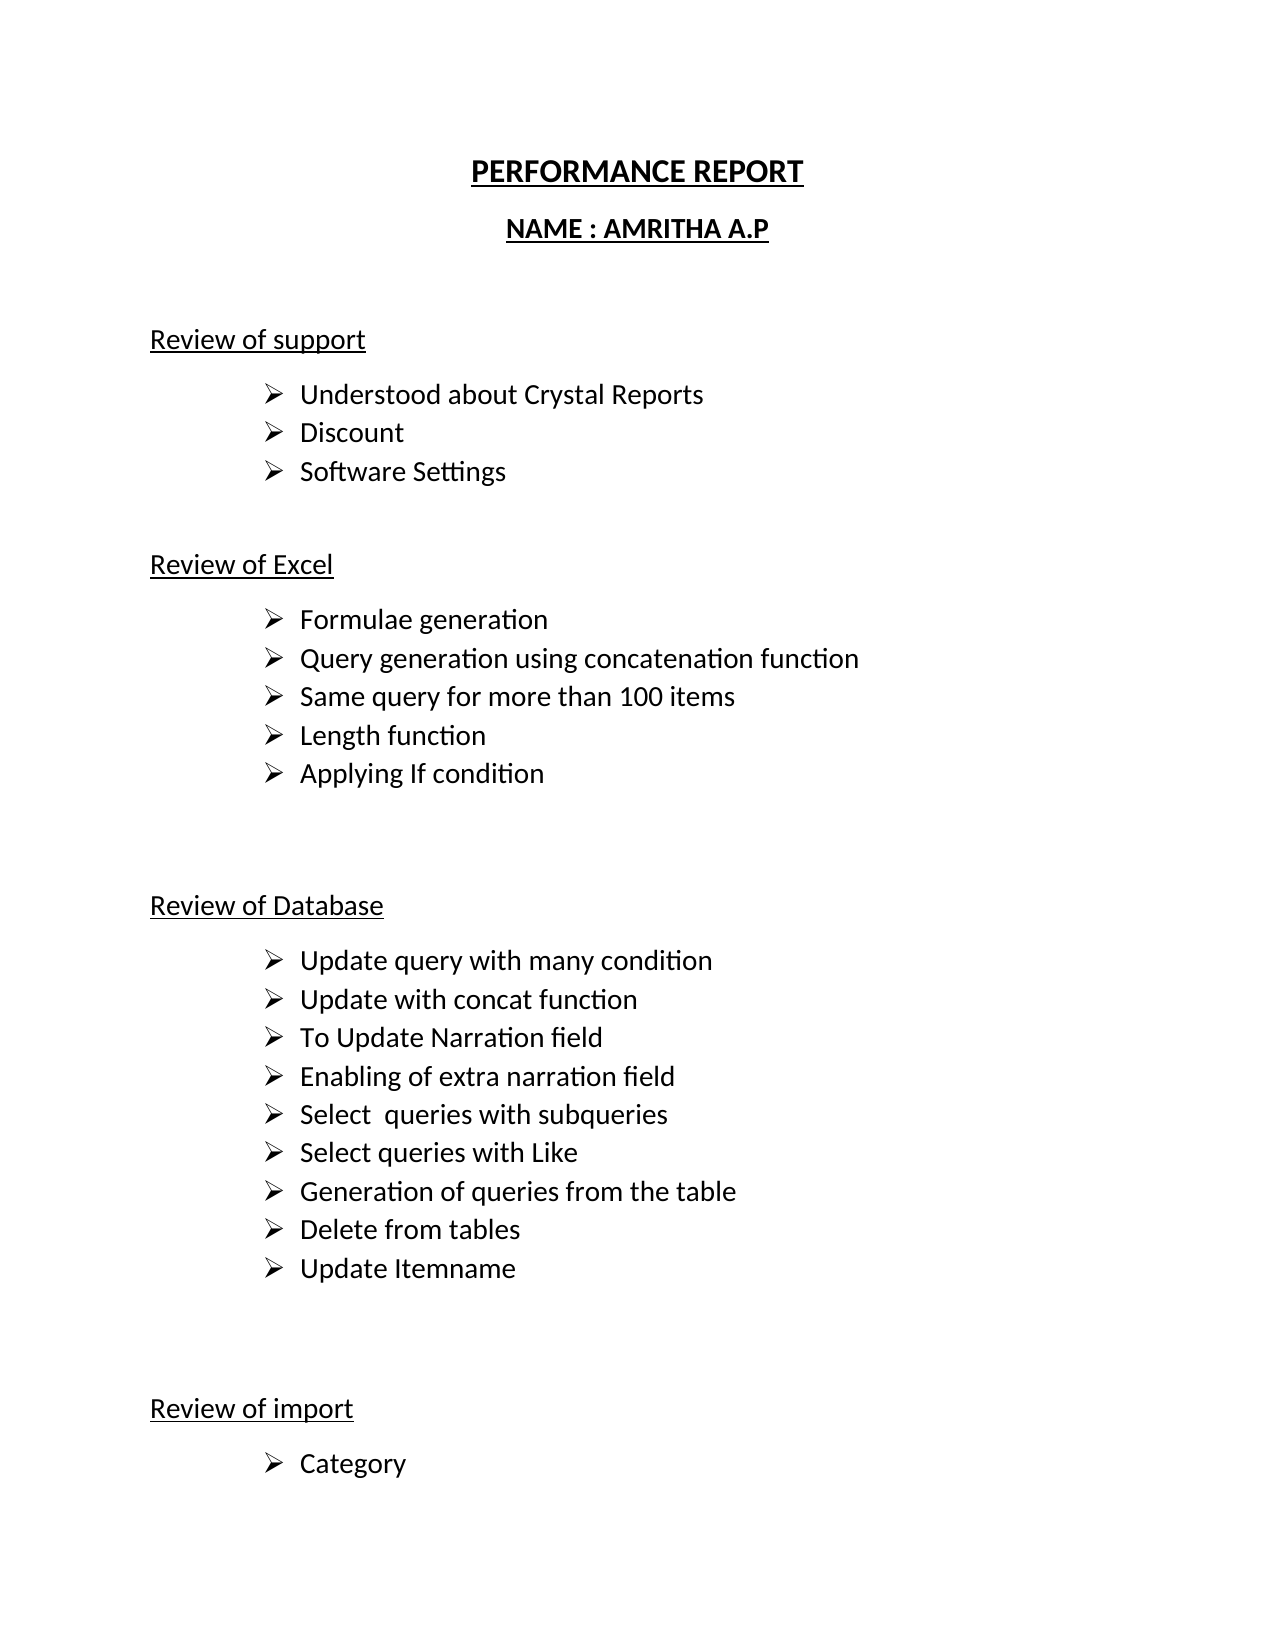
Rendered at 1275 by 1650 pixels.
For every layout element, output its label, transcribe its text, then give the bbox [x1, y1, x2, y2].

list Query generation using concatenation function [262, 640, 1125, 676]
list To Update Narration field [262, 1019, 1125, 1055]
list Applying If condition [262, 755, 1125, 791]
text Review of import [150, 1390, 1125, 1426]
list Delete from tables [262, 1211, 1125, 1247]
text Review of Excel [150, 546, 1125, 582]
list Same query for more than 100 items [262, 678, 1125, 714]
list Length function [262, 717, 1125, 752]
list Enabling of extra narration field [262, 1058, 1125, 1093]
text NAME : AMRITHA A.P [150, 211, 1125, 246]
list Software Settings [262, 453, 1125, 488]
list Category [262, 1445, 1125, 1481]
list Select queries with subqueries [262, 1096, 1125, 1132]
list Discount [262, 414, 1125, 450]
list Formulae generation [262, 601, 1125, 637]
list Select queries with Like [262, 1134, 1125, 1170]
list Update Itemname [262, 1250, 1125, 1285]
list Update query with many condition [262, 942, 1125, 978]
text Review of Database [150, 887, 1125, 923]
list Understood about Crystal Reports [262, 376, 1125, 412]
list Update with concat function [262, 981, 1125, 1016]
text PERFORMANCE REPORT [150, 150, 1125, 191]
text Review of support [150, 321, 1125, 356]
list Generation of queries from the table [262, 1173, 1125, 1208]
